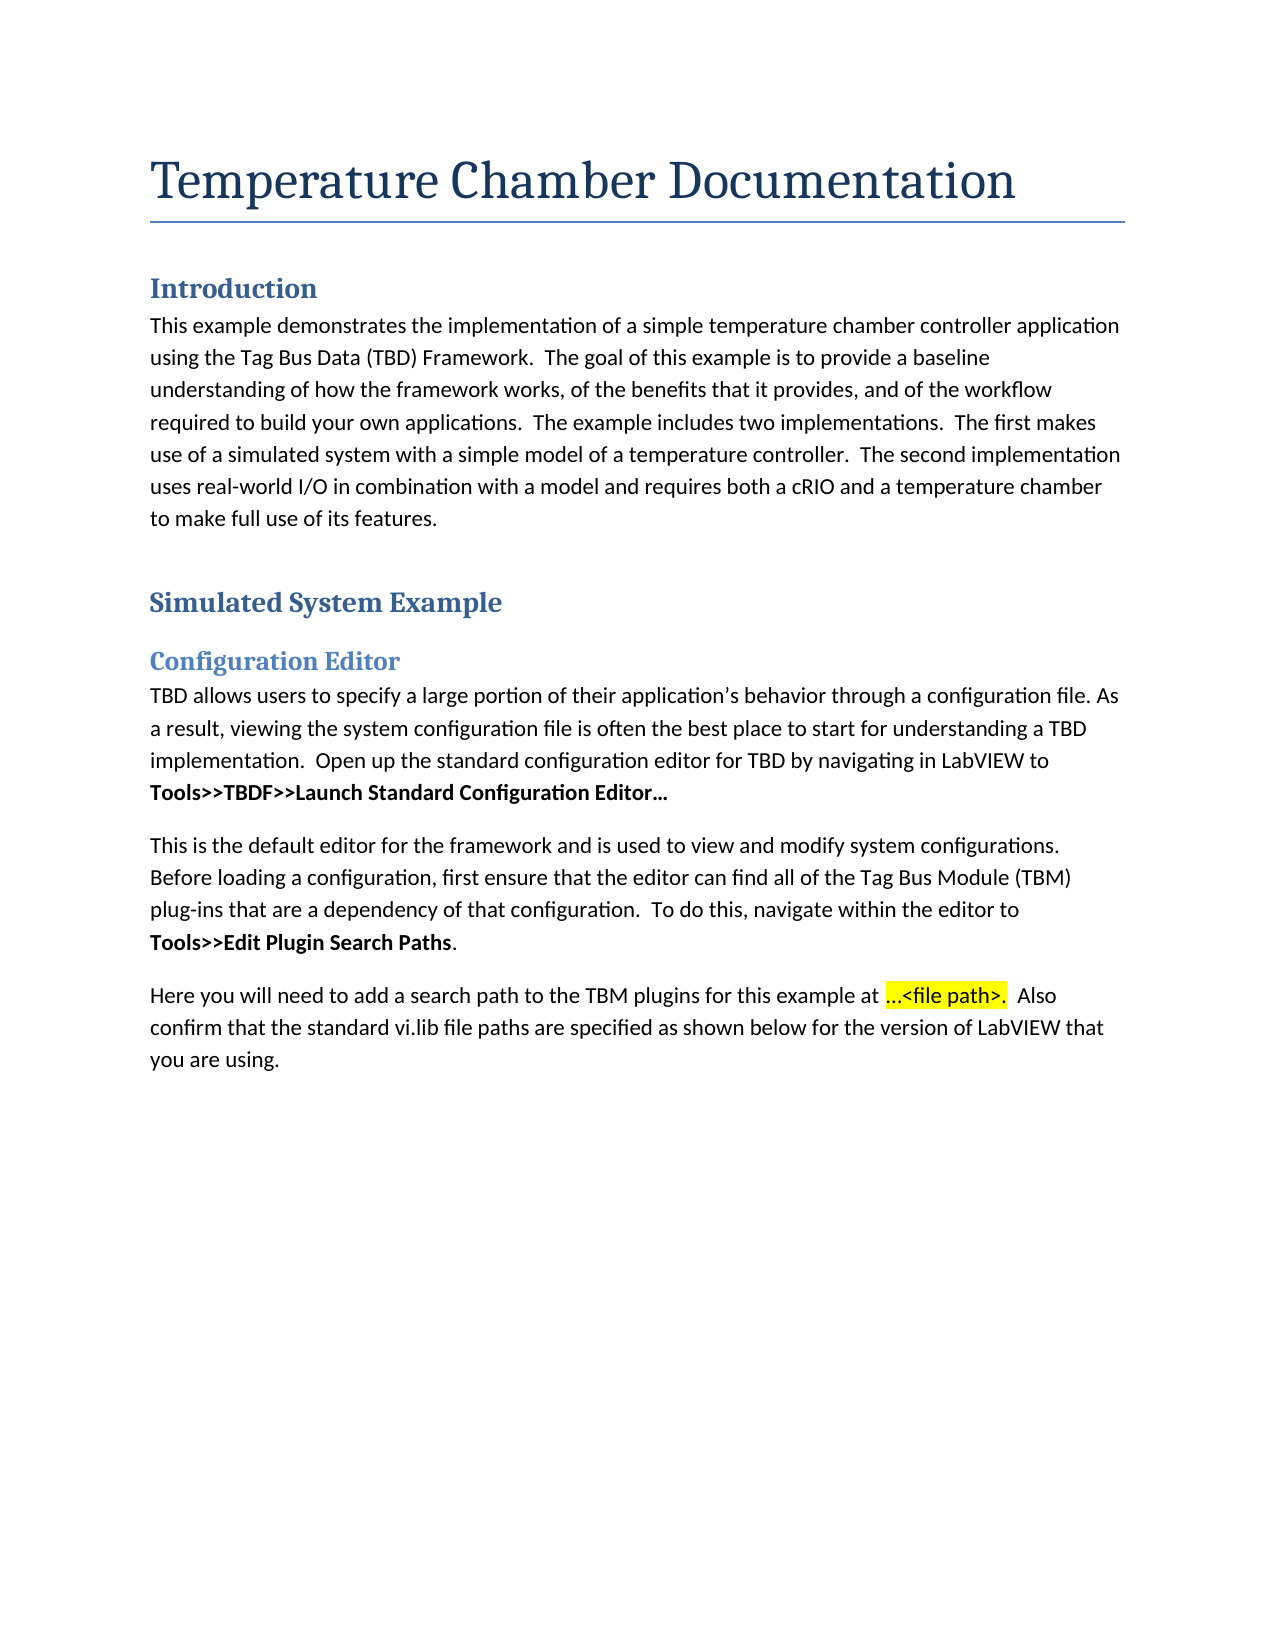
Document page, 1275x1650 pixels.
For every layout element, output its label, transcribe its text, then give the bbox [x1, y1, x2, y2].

text Here you will need to add a search path to the TBM plugins for this example at …<file path>. Also confirm that the standard vi.lib file paths are specified as shown below for the version of LabVIEW that you are using. [150, 981, 1125, 1073]
subtitle Simulated System Example [150, 587, 1125, 620]
text This example demonstrates the implementation of a simple temperature chamber controller application using the Tag Bus Data (TBD) Framework. The goal of this example is to provide a baseline understanding of how the framework works, of the benefits that it provides, and of the workflow required to build your own applications. The example includes two implementations. The first makes use of a simulated system with a simple model of a temperature controller. The second implementation uses real-world I/O in combination with a model and requires both a cRIO and a temperature chamber to make full use of its features. [150, 311, 1125, 532]
text This is the default editor for the framework and is used to view and modify system configurations. Before loading a configuration, first ensure that the editor can find all of the Tag Bus Module (TBM) plug-ins that are a dependency of that configuration. To do this, navigate within the editor to Tools>>Edit Plugin Search Paths. [150, 831, 1125, 956]
title Temperature Chamber Documentation [150, 150, 1125, 221]
text TBD allows users to specify a large portion of their application’s behavior through a configuration file. As a result, viewing the system configuration file is often the best place to start for understanding a TBD implementation. Open up the standard configuration editor for TBD by navigating in LabVIEW to Tools>>TBDF>>Launch Standard Configuration Editor… [150, 682, 1125, 806]
subtitle Introduction [150, 273, 1125, 306]
subtitle Configuration Editor [150, 646, 1125, 677]
